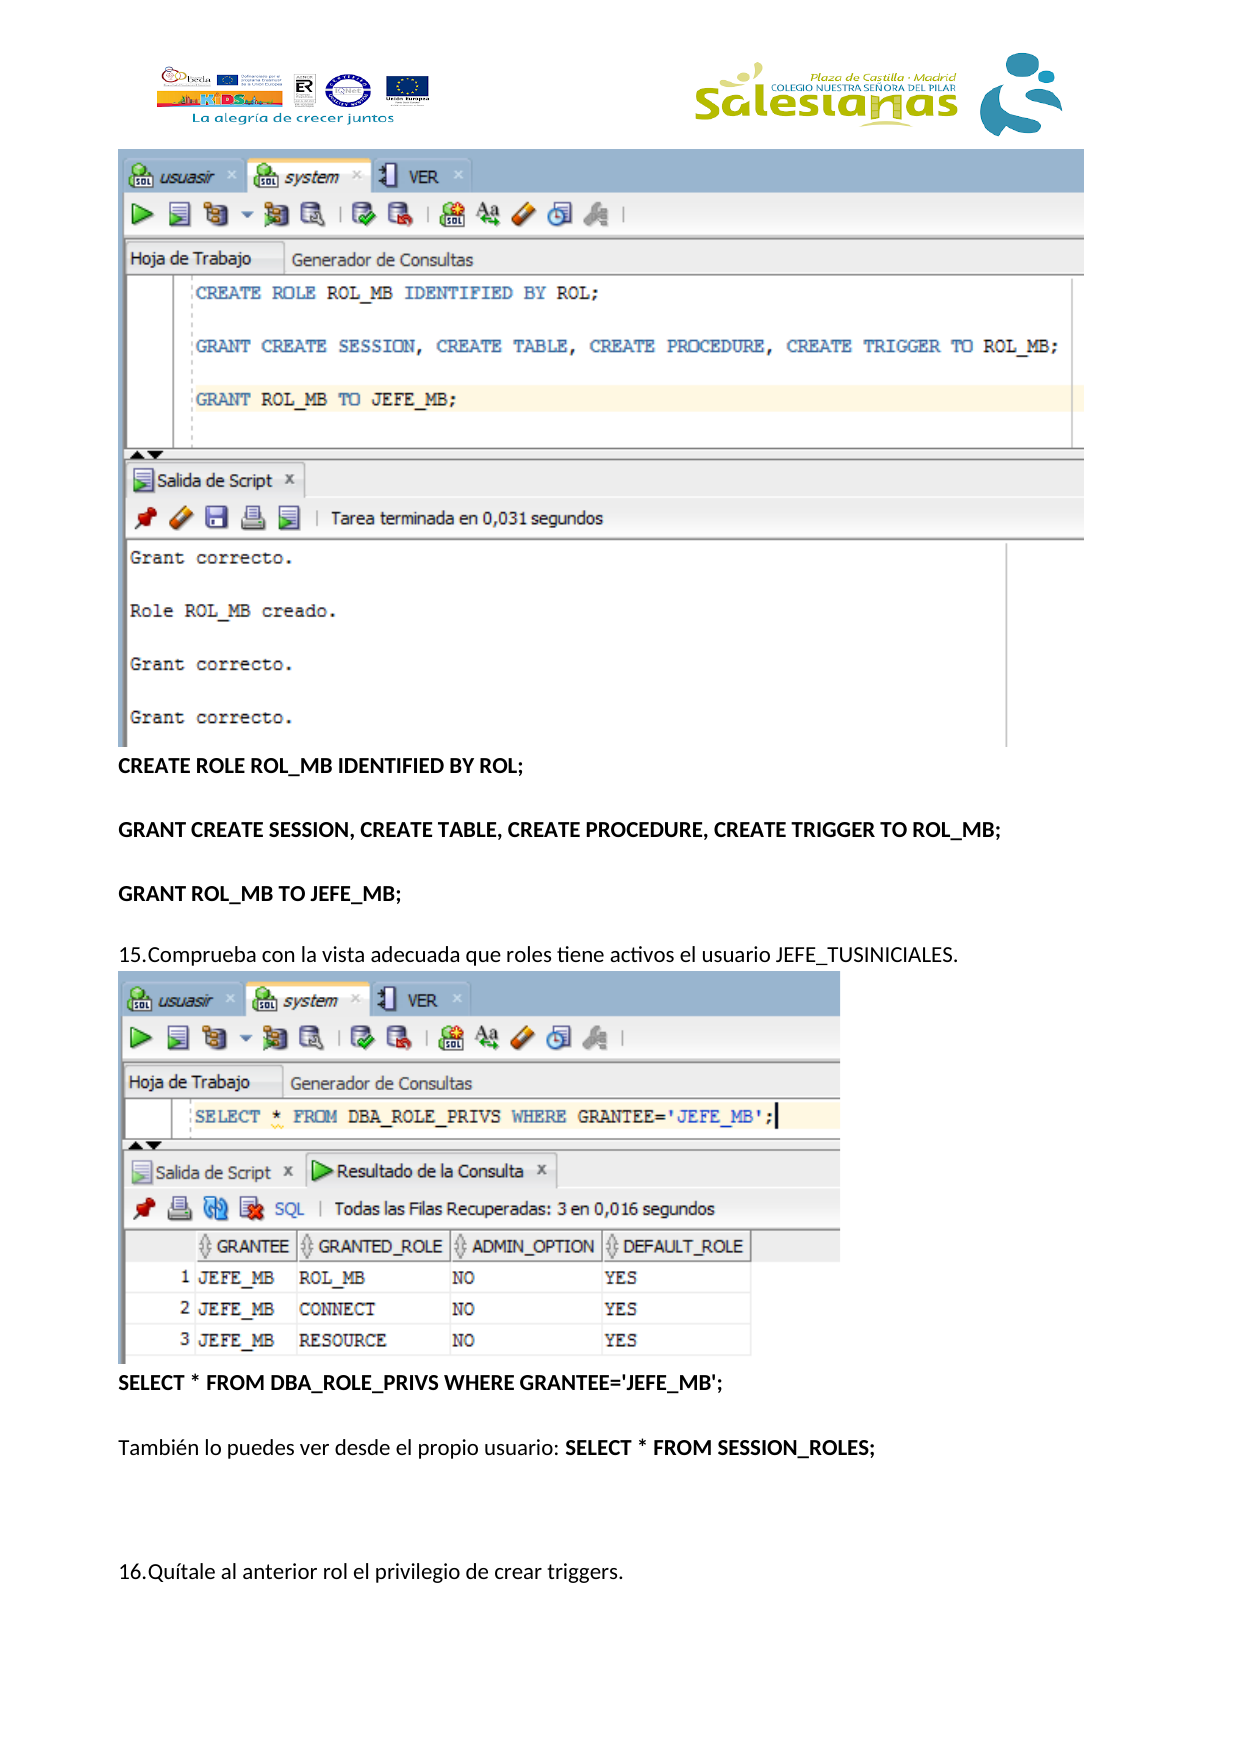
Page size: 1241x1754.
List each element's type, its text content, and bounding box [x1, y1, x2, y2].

picture [118, 44, 1084, 747]
text También lo puedes ver desde el propio usuario: SELECT * FROM SESSION_ROLES; [118, 1433, 1107, 1461]
list Quítale al anterior rol el privilegio de crear triggers. [118, 1557, 1107, 1585]
picture [118, 971, 840, 1364]
text CREATE ROLE ROL_MB IDENTIFIED BY ROL; [118, 751, 1107, 779]
text GRANT ROL_MB TO JEFE_MB; [118, 879, 1107, 907]
text GRANT CREATE SESSION, CREATE TABLE, CREATE PROCEDURE, CREATE TRIGGER TO ROL_MB; [118, 815, 1107, 843]
list Comprueba con la vista adecuada que roles tiene activos el usuario JEFE_TUSINICIALES. [118, 940, 1107, 968]
text SELECT * FROM DBA_ROLE_PRIVS WHERE GRANTEE='JEFE_MB'; [118, 1368, 1107, 1396]
